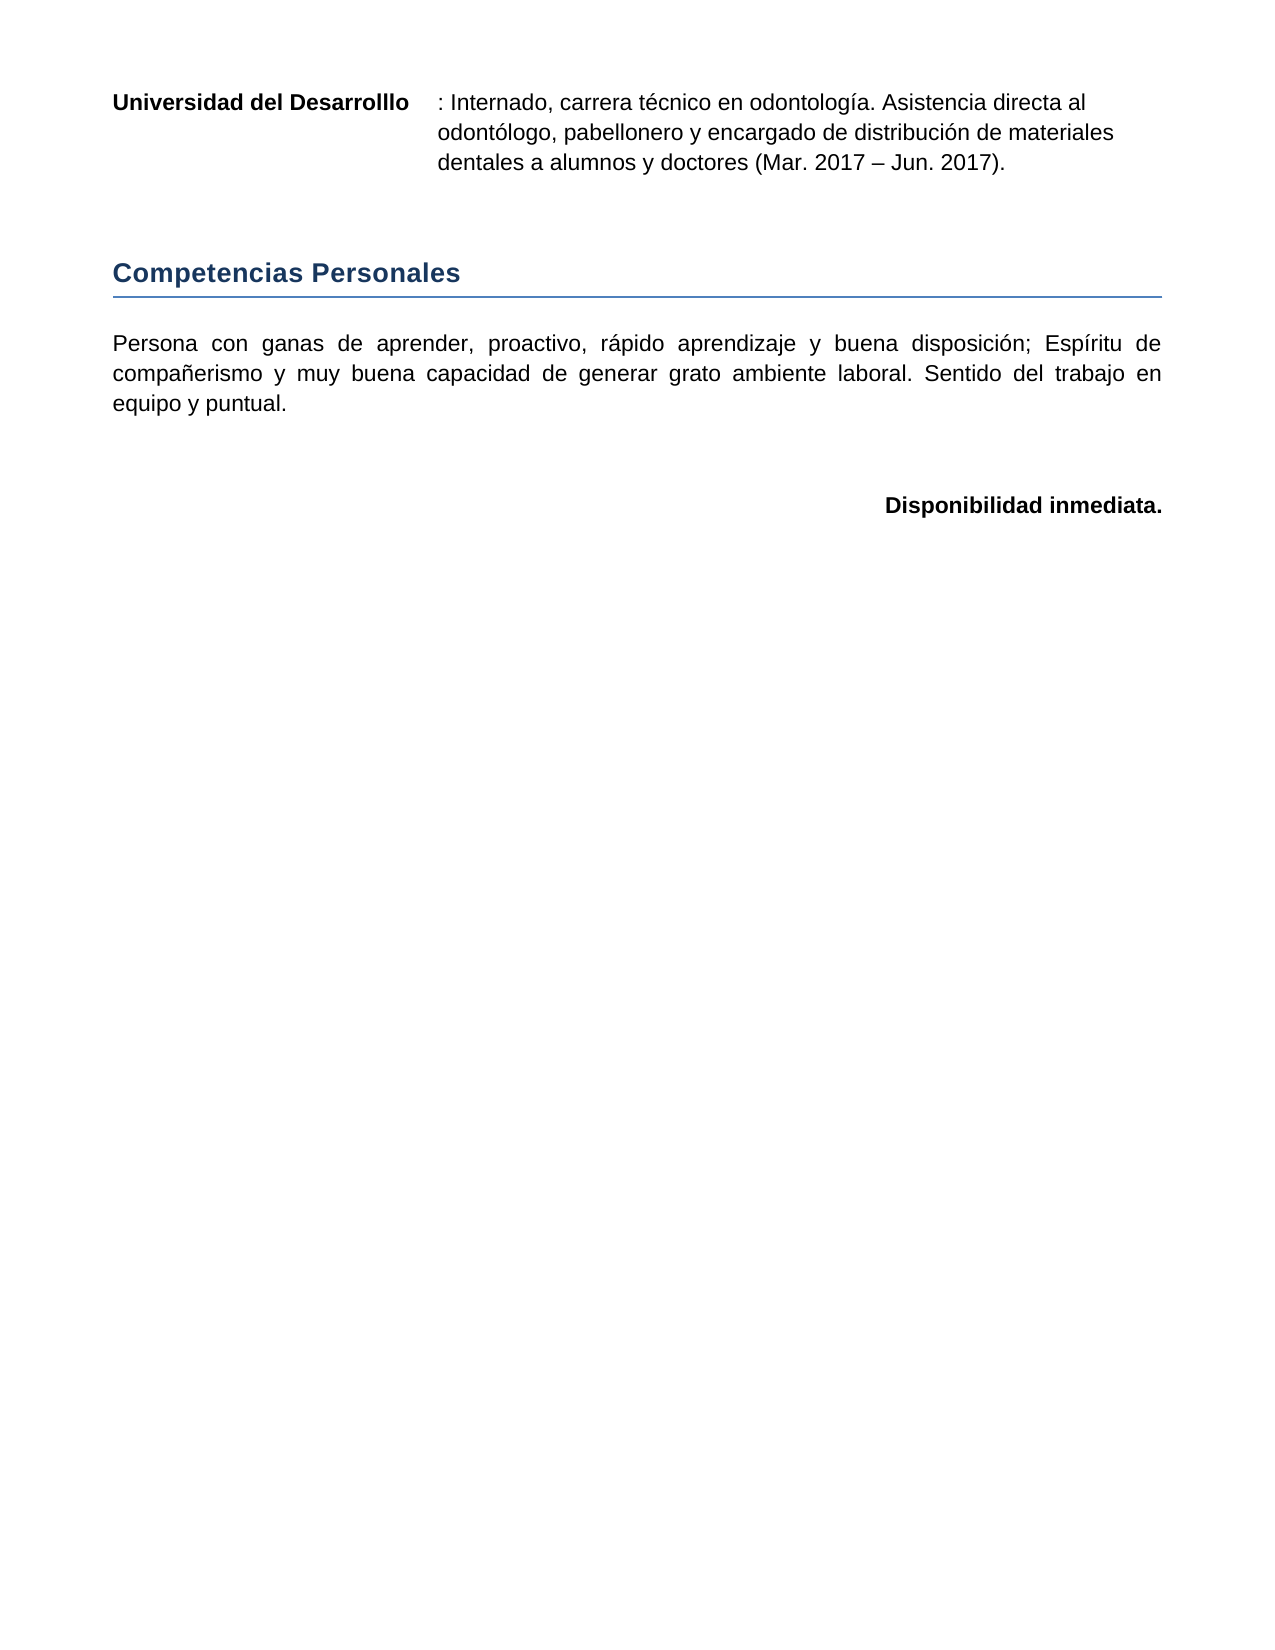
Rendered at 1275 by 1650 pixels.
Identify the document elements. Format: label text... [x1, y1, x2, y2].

text Disponibilidad inmediata. [112, 492, 1162, 519]
text Universidad del Desarrolllo : Internado, carrera técnico en odontología. Asistencia directa al odontólogo, pabellonero y encargado de distribución de materiales dentales a alumnos y doctores (Mar. 2017 – Jun. 2017). [112, 89, 1162, 175]
title Competencias Personales [112, 257, 1162, 298]
text Persona con ganas de aprender, proactivo, rápido aprendizaje y buena disposición; Espíritu de compañerismo y muy buena capacidad de generar grato ambiente laboral. Sentido del trabajo en equipo y puntual. [112, 330, 1162, 417]
